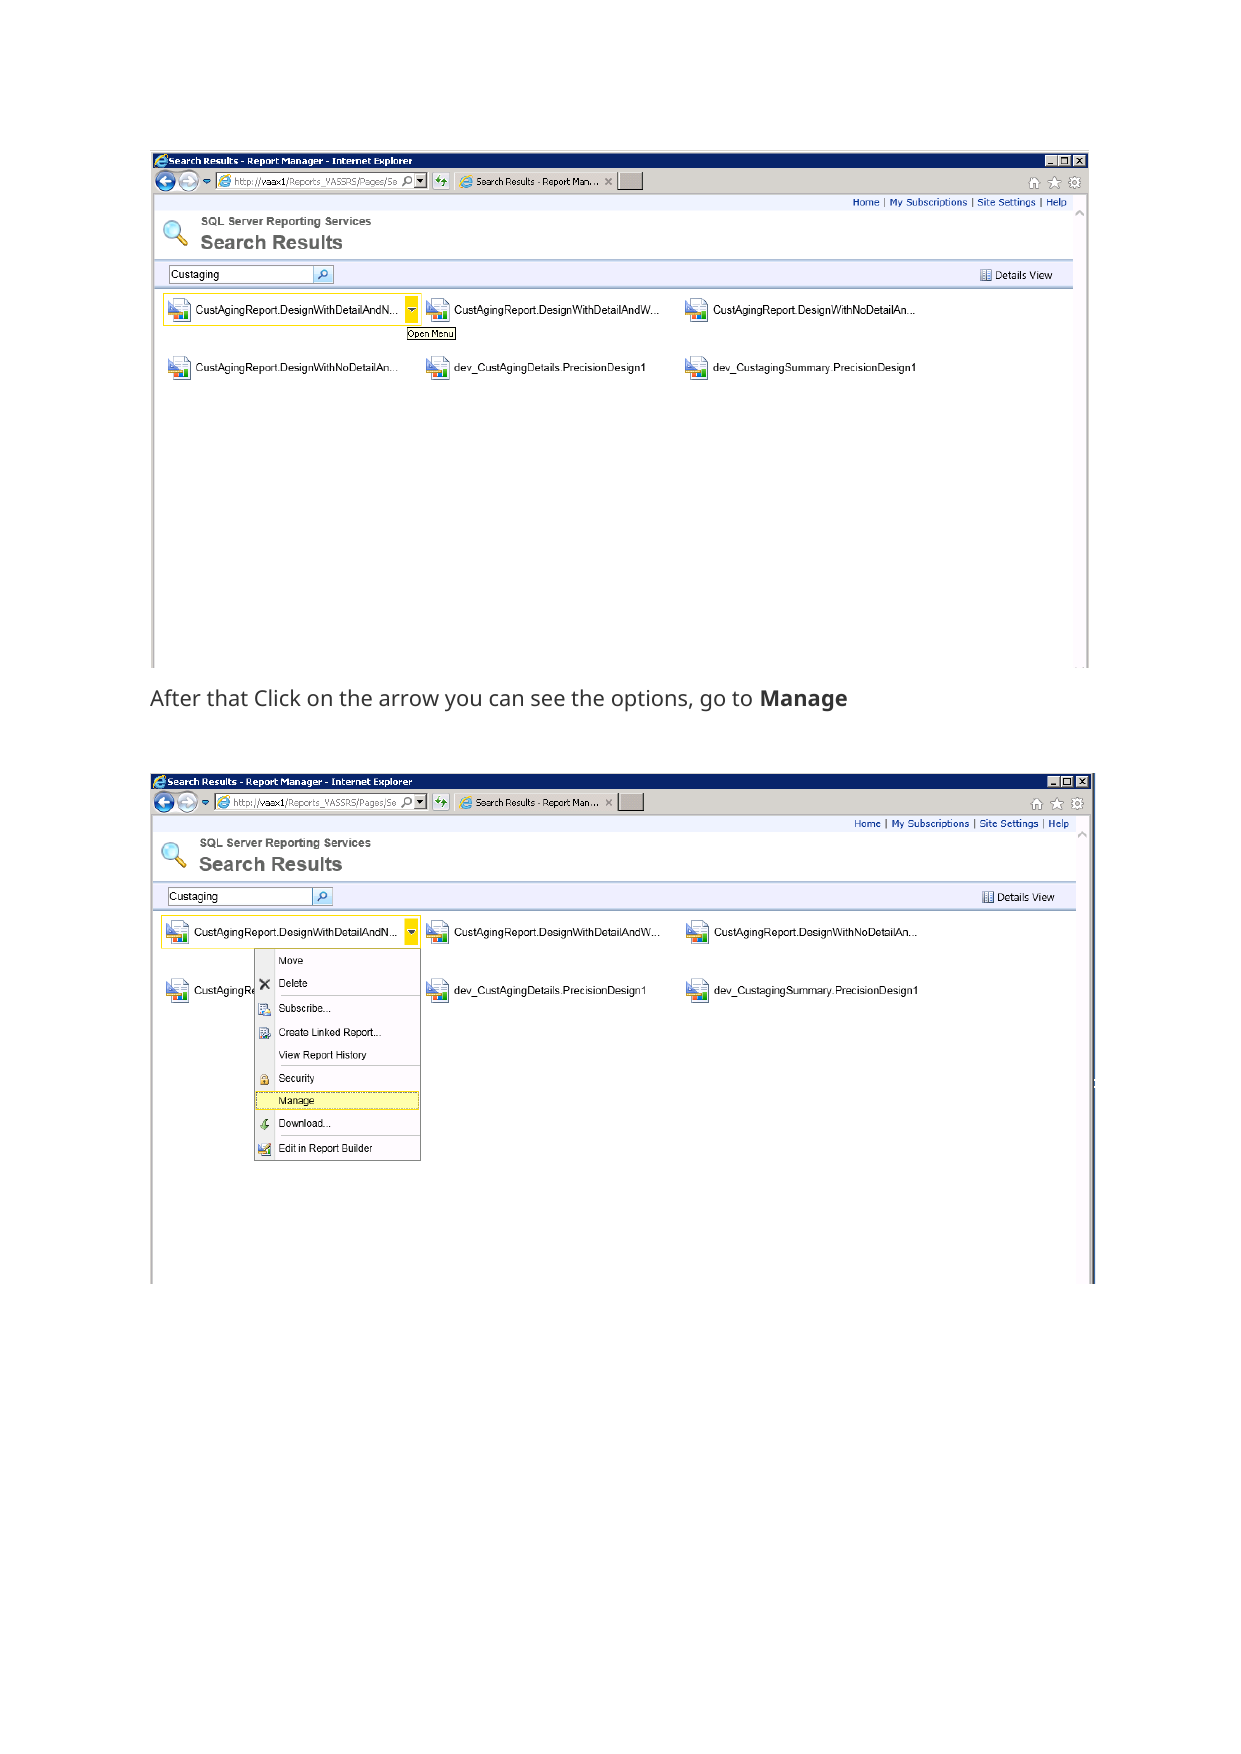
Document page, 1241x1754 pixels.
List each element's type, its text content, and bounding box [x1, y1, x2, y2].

picture [150, 150, 1089, 668]
text After that Click on the arrow you can see the options, go to Manage [150, 683, 1090, 713]
picture [150, 773, 1096, 1284]
